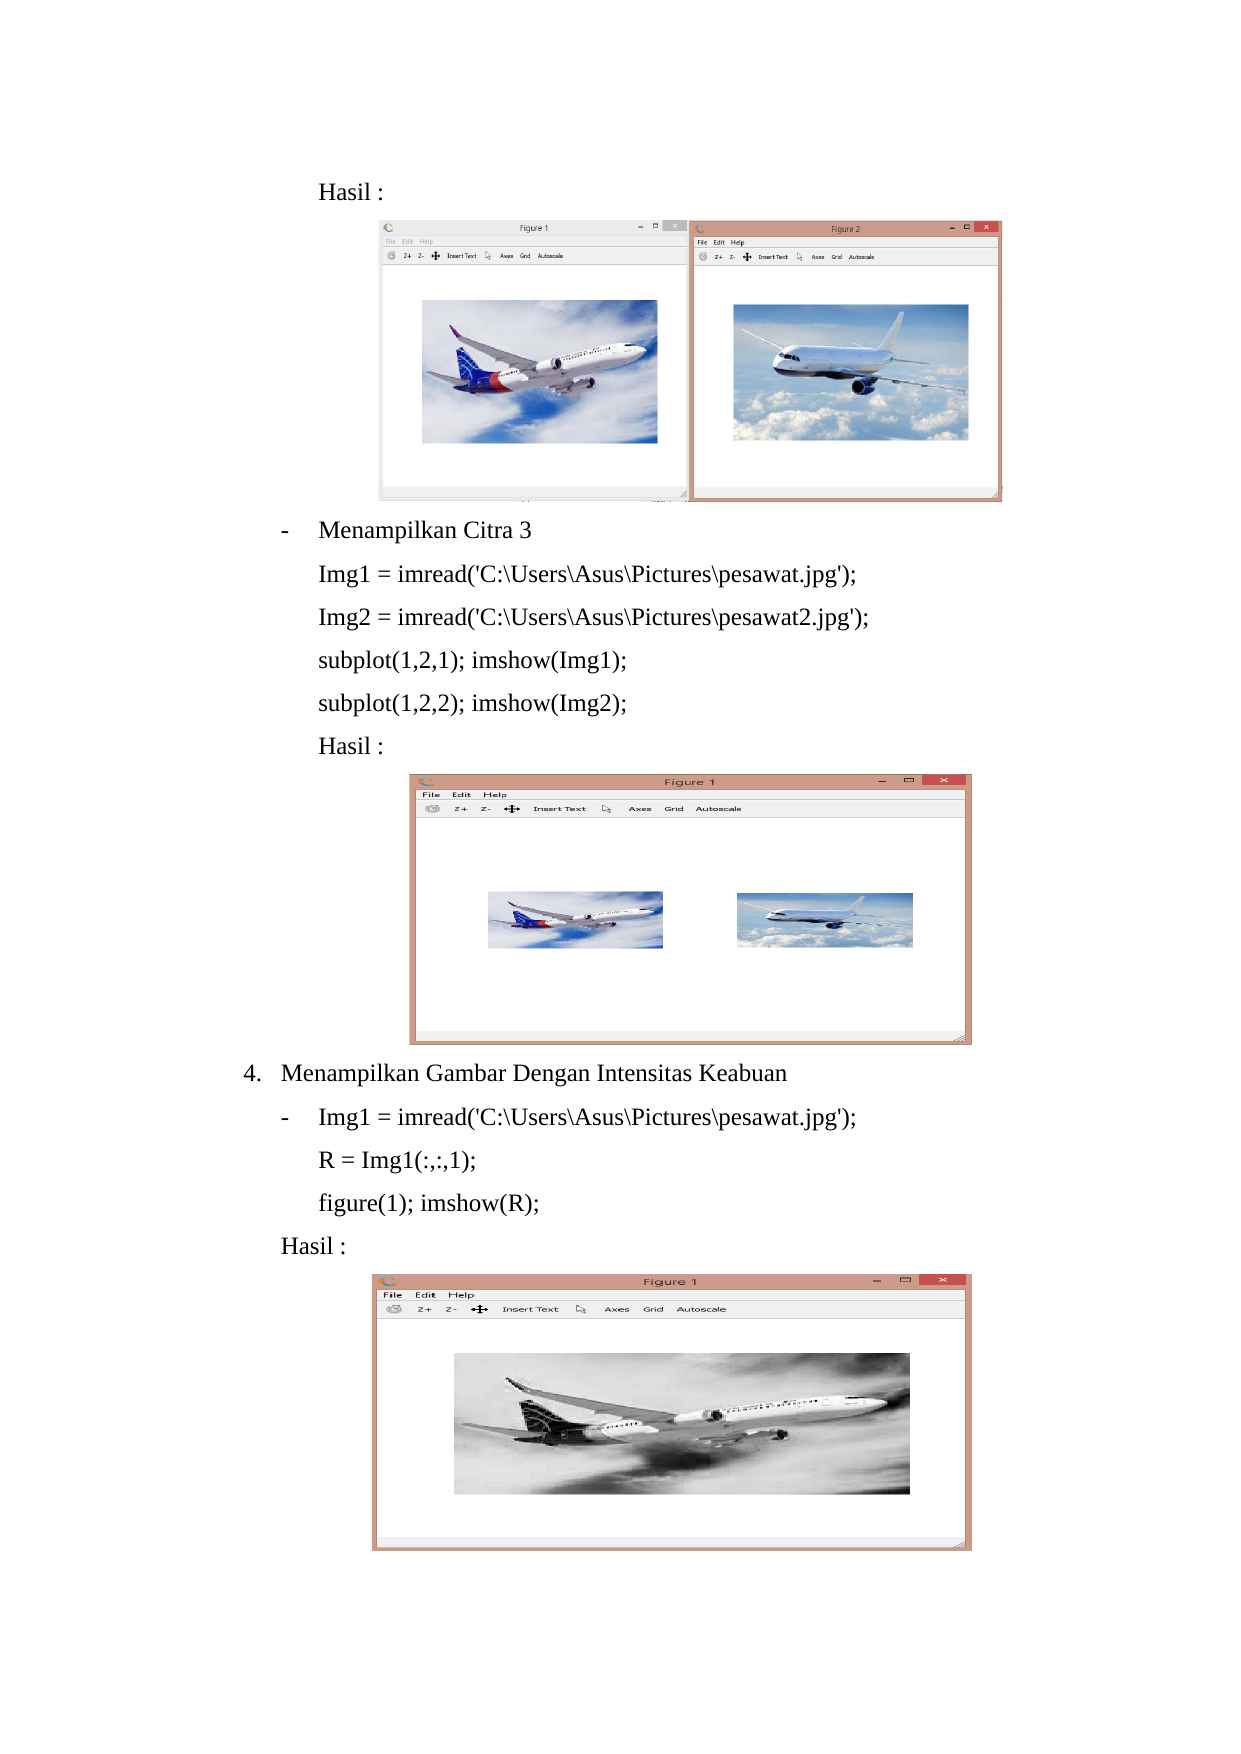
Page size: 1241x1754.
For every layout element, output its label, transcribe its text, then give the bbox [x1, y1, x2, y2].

list Hasil : [281, 1231, 1063, 1260]
list Img2 = imread('C:\Users\Asus\Pictures\pesawat2.jpg'); [318, 602, 1063, 631]
list R = Img1(:,:,1); [318, 1145, 1063, 1173]
list Img1 = imread('C:\Users\Asus\Pictures\pesawat.jpg'); [281, 1102, 1063, 1130]
list Img1 = imread('C:\Users\Asus\Pictures\pesawat.jpg'); [318, 559, 1063, 587]
list Menampilkan Gambar Dengan Intensitas Keabuan [243, 1058, 1063, 1087]
list subplot(1,2,1); imshow(Img1); [318, 645, 1063, 674]
list figure(1); imshow(R); [318, 1188, 1063, 1217]
list Hasil : [318, 731, 1063, 760]
list Menampilkan Citra 3 [281, 516, 1063, 544]
list subplot(1,2,2); imshow(Img2); [318, 688, 1063, 717]
list Hasil : [318, 177, 1063, 206]
